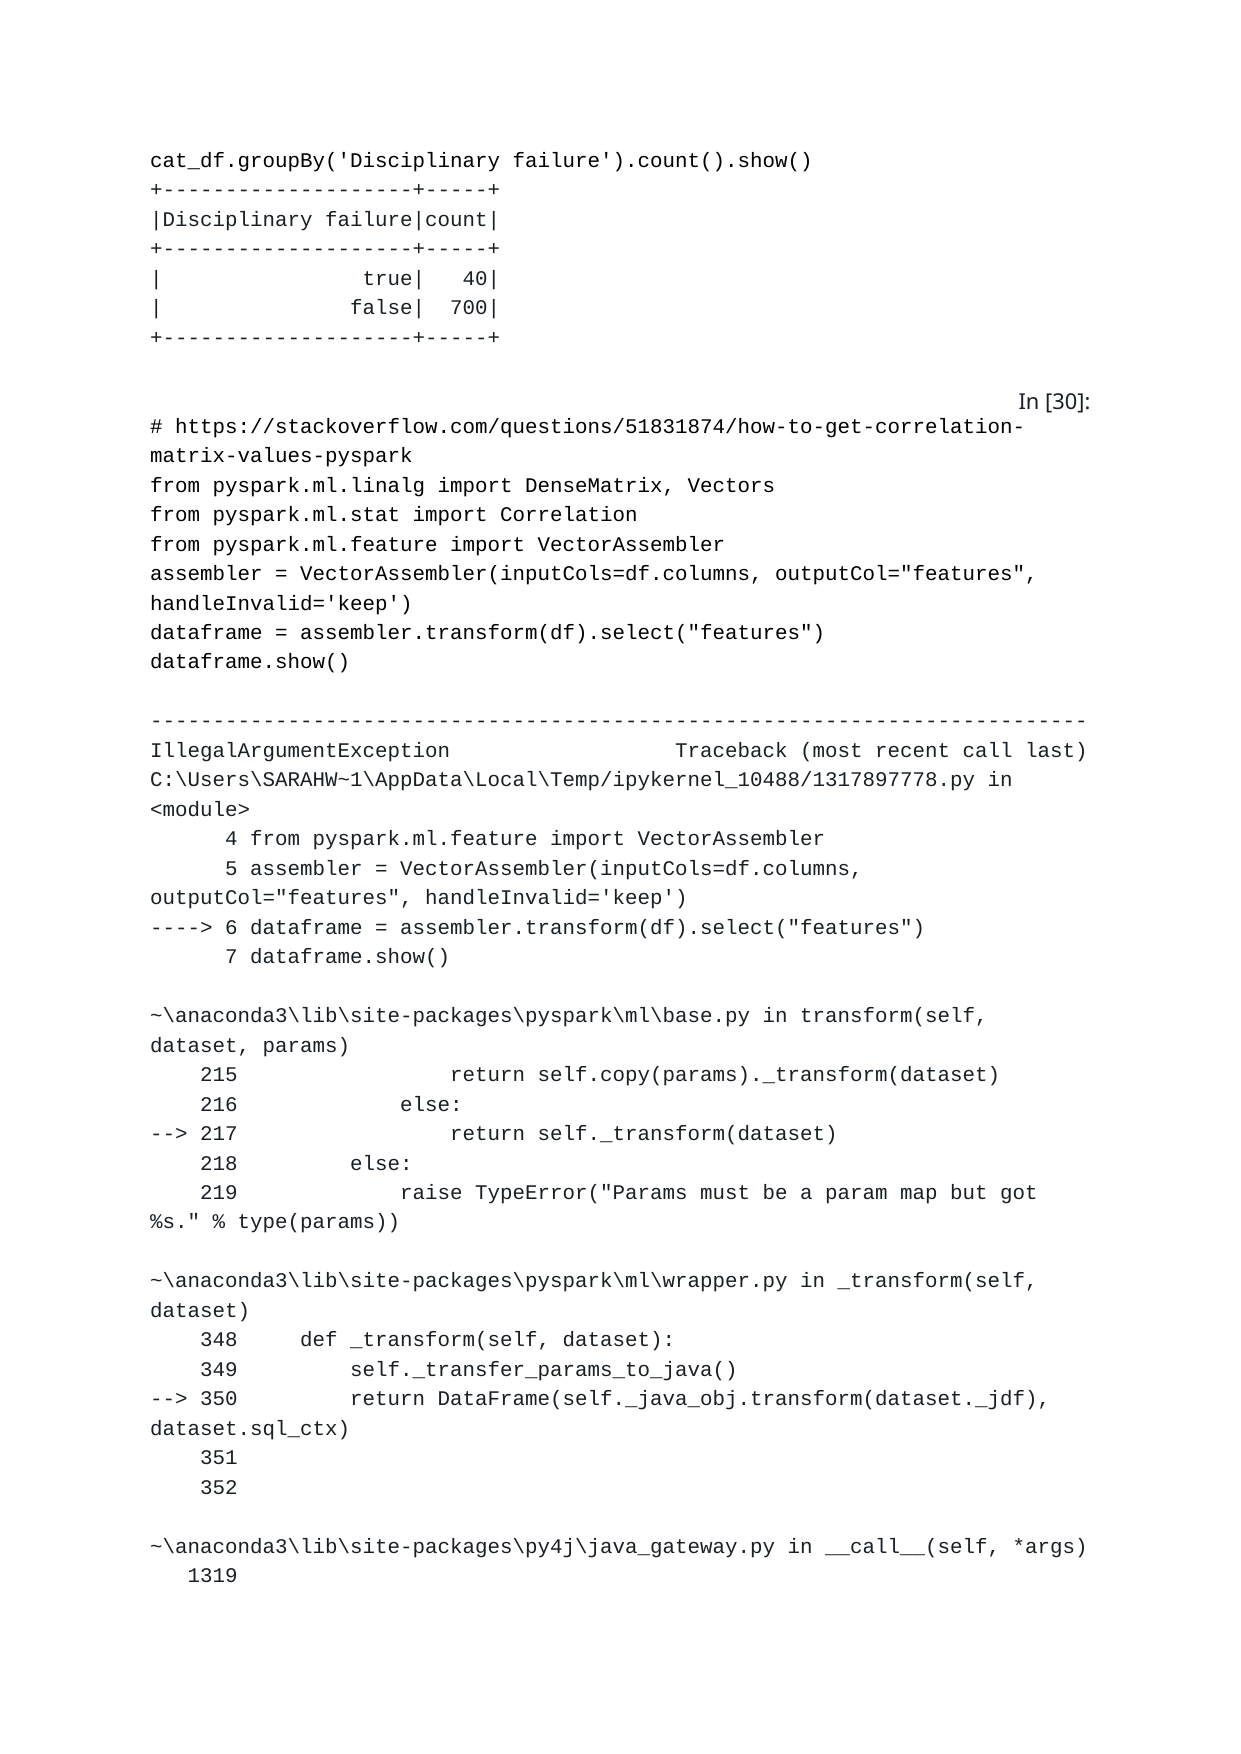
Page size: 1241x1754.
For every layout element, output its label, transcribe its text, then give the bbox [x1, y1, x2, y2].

text from pyspark.ml.feature import VectorAssembler [150, 533, 1090, 557]
text 352 [150, 1477, 1090, 1501]
text 218 else: [150, 1153, 1090, 1176]
text ----> 6 dataframe = assembler.transform(df).select("features") [150, 917, 1090, 940]
text ~\anaconda3\lib\site-packages\pyspark\ml\wrapper.py in _transform(self, dataset) [150, 1271, 1090, 1324]
text In [30]: [150, 386, 1090, 416]
text 1319 [150, 1565, 1090, 1589]
text --> 217 return self._transform(dataset) [150, 1123, 1090, 1147]
text 351 [150, 1447, 1090, 1471]
text 5 assembler = VectorAssembler(inputCols=df.columns, outputCol="features", handleInvalid='keep') [150, 858, 1090, 911]
text |Disciplinary failure|count| [150, 209, 1090, 233]
text dataframe = assembler.transform(df).select("features") [150, 622, 1090, 646]
text | true| 40| [150, 268, 1090, 292]
text from pyspark.ml.linalg import DenseMatrix, Vectors [150, 474, 1090, 498]
text ~\anaconda3\lib\site-packages\pyspark\ml\base.py in transform(self, dataset, params) [150, 1005, 1090, 1058]
text ~\anaconda3\lib\site-packages\py4j\java_gateway.py in __call__(self, *args) [150, 1536, 1090, 1559]
text 7 dataframe.show() [150, 946, 1090, 970]
text --------------------------------------------------------------------------- [150, 710, 1090, 734]
text +--------------------+-----+ [150, 179, 1090, 203]
text cat_df.groupBy('Disciplinary failure').count().show() [150, 150, 1090, 174]
text dataframe.show() [150, 651, 1090, 675]
text IllegalArgumentException Traceback (most recent call last) [150, 740, 1090, 763]
text 348 def _transform(self, dataset): [150, 1329, 1090, 1353]
text 219 raise TypeError("Params must be a param map but got %s." % type(params)) [150, 1182, 1090, 1235]
text +--------------------+-----+ [150, 238, 1090, 262]
text 216 else: [150, 1094, 1090, 1117]
text from pyspark.ml.stat import Correlation [150, 504, 1090, 528]
text | false| 700| [150, 297, 1090, 321]
text 349 self._transfer_params_to_java() [150, 1359, 1090, 1383]
text --> 350 return DataFrame(self._java_obj.transform(dataset._jdf), dataset.sql_ctx) [150, 1388, 1090, 1442]
text C:\Users\SARAHW~1\AppData\Local\Temp/ipykernel_10488/1317897778.py in <module> [150, 769, 1090, 822]
text 4 from pyspark.ml.feature import VectorAssembler [150, 828, 1090, 852]
text 215 return self.copy(params)._transform(dataset) [150, 1064, 1090, 1088]
text # https://stackoverflow.com/questions/51831874/how-to-get-correlation-matrix-values-pyspark [150, 416, 1090, 469]
text +--------------------+-----+ [150, 327, 1090, 351]
text assembler = VectorAssembler(inputCols=df.columns, outputCol="features", handleInvalid='keep') [150, 563, 1090, 616]
